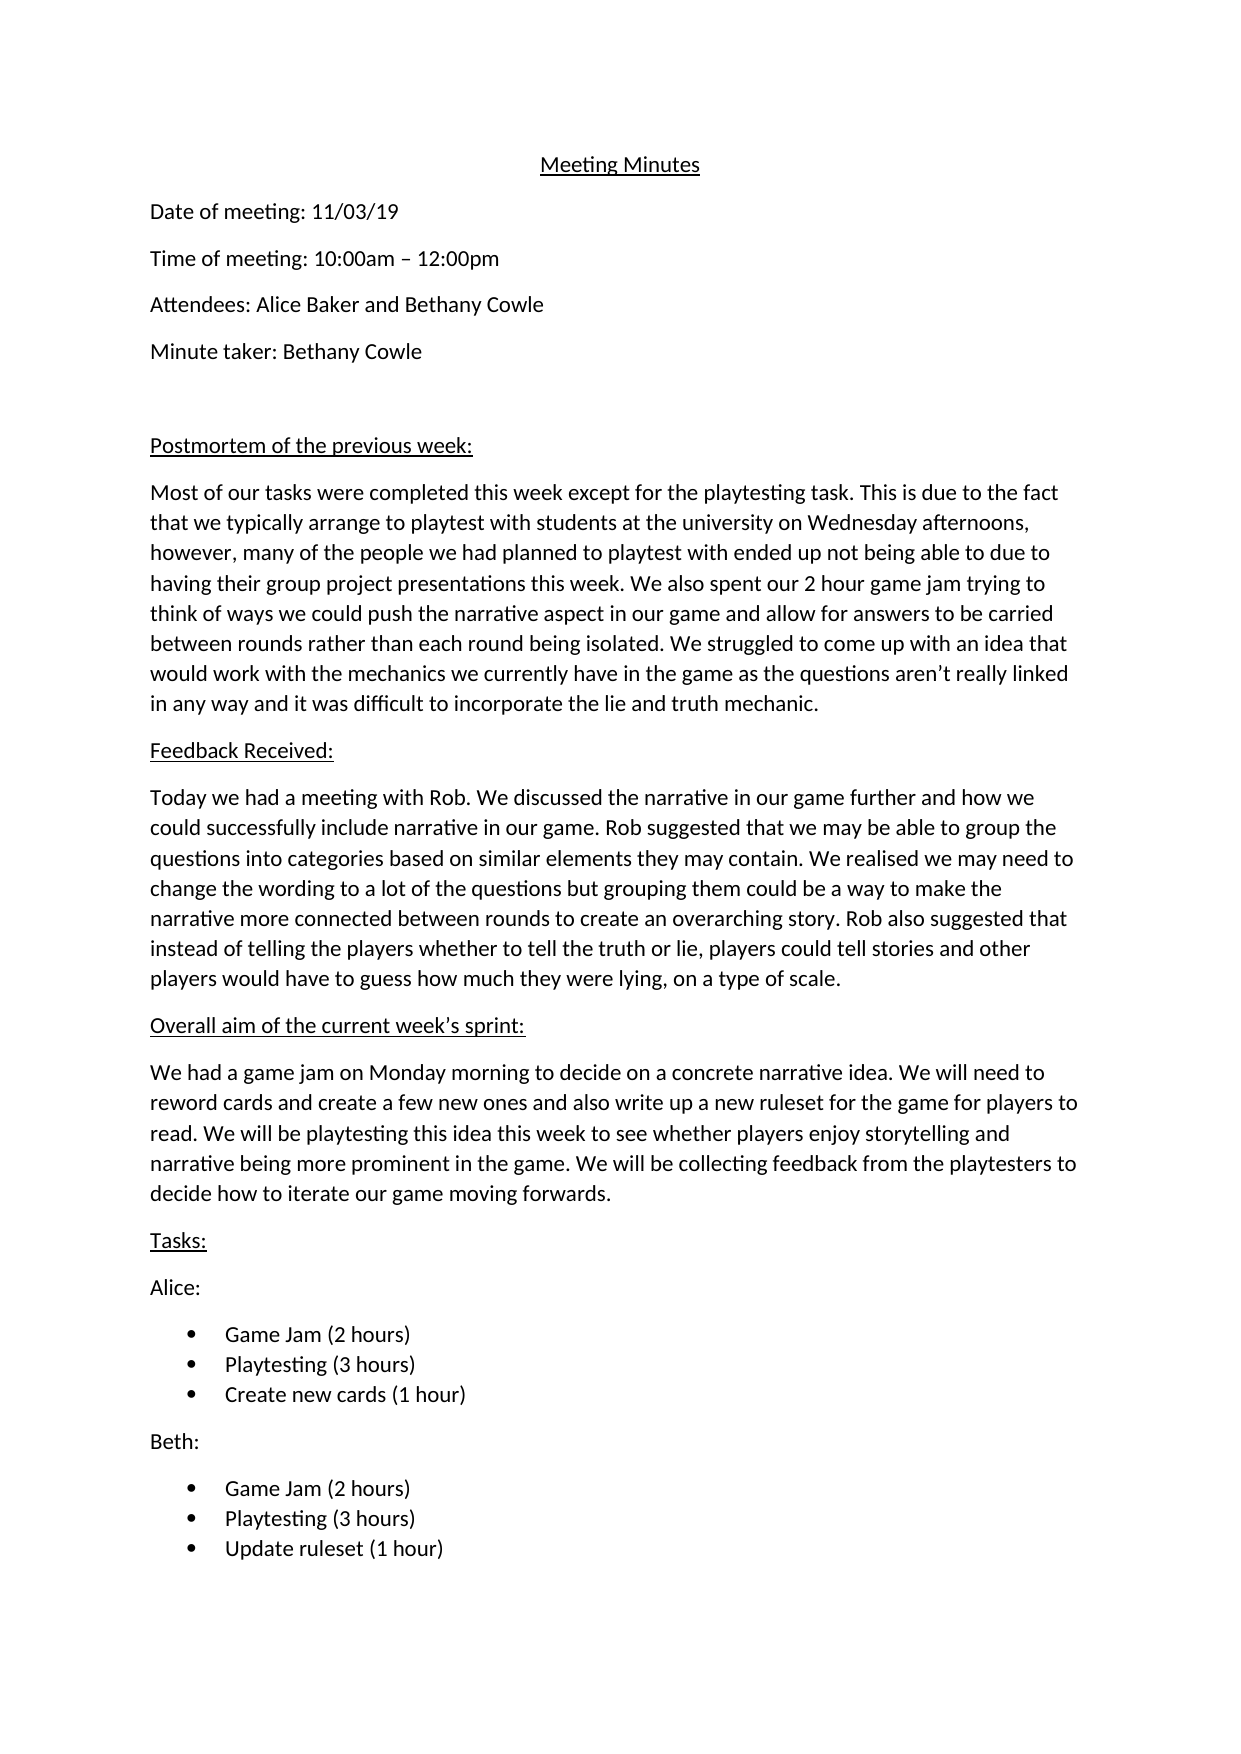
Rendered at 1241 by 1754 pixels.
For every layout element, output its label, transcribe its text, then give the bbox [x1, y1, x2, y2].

list Game Jam (2 hours) [187, 1320, 1090, 1348]
text Today we had a meeting with Rob. We discussed the narrative in our game further and how we could successfully include narrative in our game. Rob suggested that we may be able to group the questions into categories based on similar elements they may contain. We realised we may need to change the wording to a lot of the questions but grouping them could be a way to make the narrative more connected between rounds to create an overarching story. Rob also suggested that instead of telling the players whether to tell the truth or lie, players could tell stories and other players would have to guess how much they were lying, on a type of scale. [150, 783, 1090, 993]
text Overall aim of the current week’s sprint: [150, 1011, 1090, 1039]
text Tasks: [150, 1226, 1090, 1254]
text Beth: [150, 1427, 1090, 1455]
text Minute taker: Bethany Cowle [150, 337, 1090, 366]
text Date of meeting: 11/03/19 [150, 197, 1090, 225]
text Postmortem of the previous week: [150, 431, 1090, 459]
list Create new cards (1 hour) [187, 1380, 1090, 1408]
list Game Jam (2 hours) [187, 1474, 1090, 1502]
text Time of meeting: 10:00am – 12:00pm [150, 244, 1090, 272]
text Alice: [150, 1273, 1090, 1301]
text We had a game jam on Monday morning to decide on a concrete narrative idea. We will need to reword cards and create a few new ones and also write up a new ruleset for the game for players to read. We will be playtesting this idea this week to see whether players enjoy storytelling and narrative being more prominent in the game. We will be collecting feedback from the playtesters to decide how to iterate our game moving forwards. [150, 1058, 1090, 1207]
list Playtesting (3 hours) [187, 1504, 1090, 1532]
text Meeting Minutes [150, 150, 1090, 178]
text Most of our tasks were completed this week except for the playtesting task. This is due to the fact that we typically arrange to playtest with students at the university on Wednesday afternoons, however, many of the people we had planned to playtest with ended up not being able to due to having their group project presentations this week. We also spent our 2 hour game jam trying to think of ways we could push the narrative aspect in our game and allow for answers to be carried between rounds rather than each round being isolated. We struggled to come up with an idea that would work with the mechanics we currently have in the game as the questions aren’t really linked in any way and it was difficult to incorporate the lie and truth mechanic. [150, 478, 1090, 718]
list Update ruleset (1 hour) [187, 1534, 1090, 1562]
text Feedback Received: [150, 736, 1090, 764]
text Attendees: Alice Baker and Bethany Cowle [150, 291, 1090, 319]
list Playtesting (3 hours) [187, 1350, 1090, 1378]
